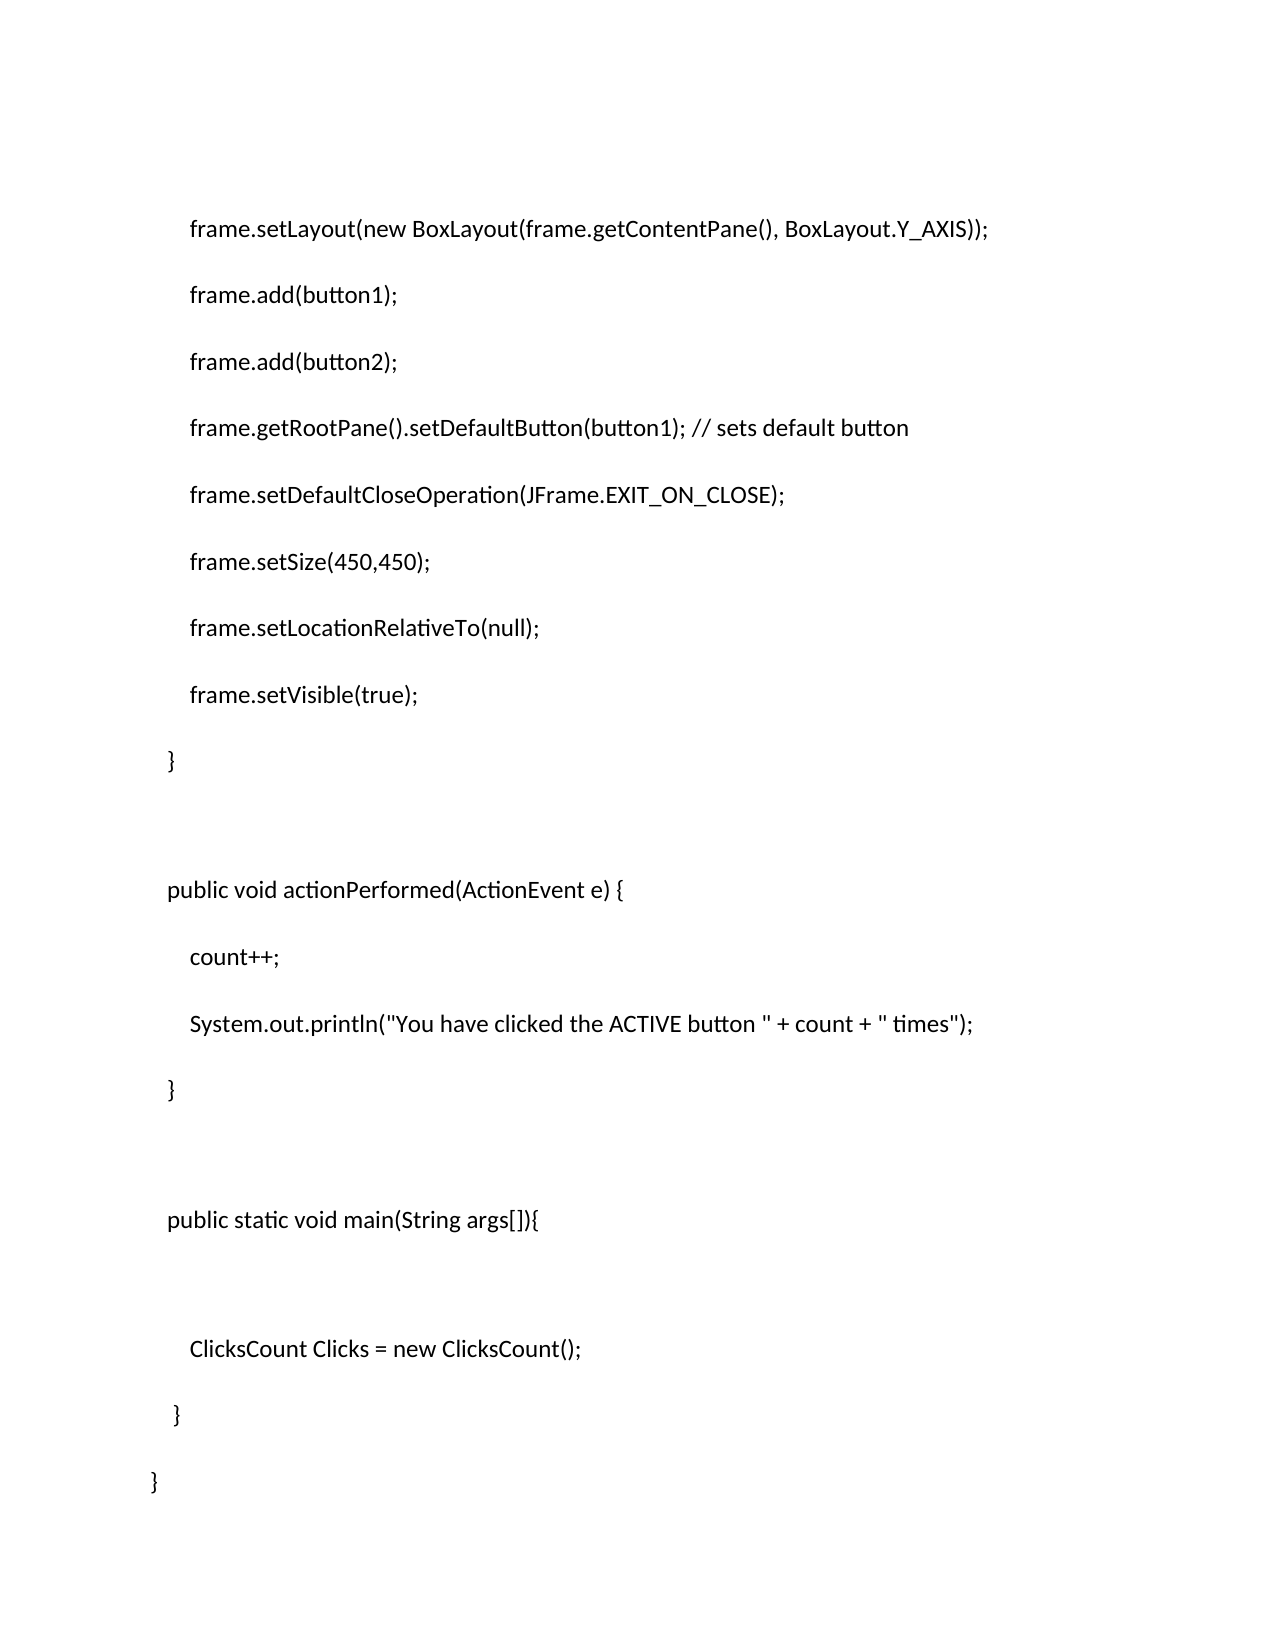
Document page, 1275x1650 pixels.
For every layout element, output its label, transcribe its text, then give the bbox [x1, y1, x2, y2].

text frame.setDefaultCloseOperation(JFrame.EXIT_ON_CLOSE); [150, 479, 1125, 509]
text frame.add(button1); [150, 279, 1125, 310]
text public void actionPerformed(ActionEvent e) { [150, 875, 1125, 905]
text frame.getRootPane().setDefaultButton(button1); // sets default button [150, 412, 1125, 443]
text count++; [150, 941, 1125, 972]
text } [150, 1466, 1125, 1497]
text frame.setLocationRelativeTo(null); [150, 612, 1125, 643]
text } [150, 1074, 1125, 1105]
text System.out.println("You have clicked the ACTIVE button " + count + " times"); [150, 1008, 1125, 1038]
text } [150, 1400, 1125, 1430]
text frame.setVisible(true); [150, 679, 1125, 709]
text frame.add(button2); [150, 346, 1125, 376]
text } [150, 745, 1125, 776]
text frame.setSize(450,450); [150, 546, 1125, 576]
text frame.setLayout(new BoxLayout(frame.getContentPane(), BoxLayout.Y_AXIS)); [150, 213, 1125, 243]
text public static void main(String args[]){ [150, 1204, 1125, 1234]
text ClicksCount Clicks = new ClicksCount(); [150, 1333, 1125, 1364]
